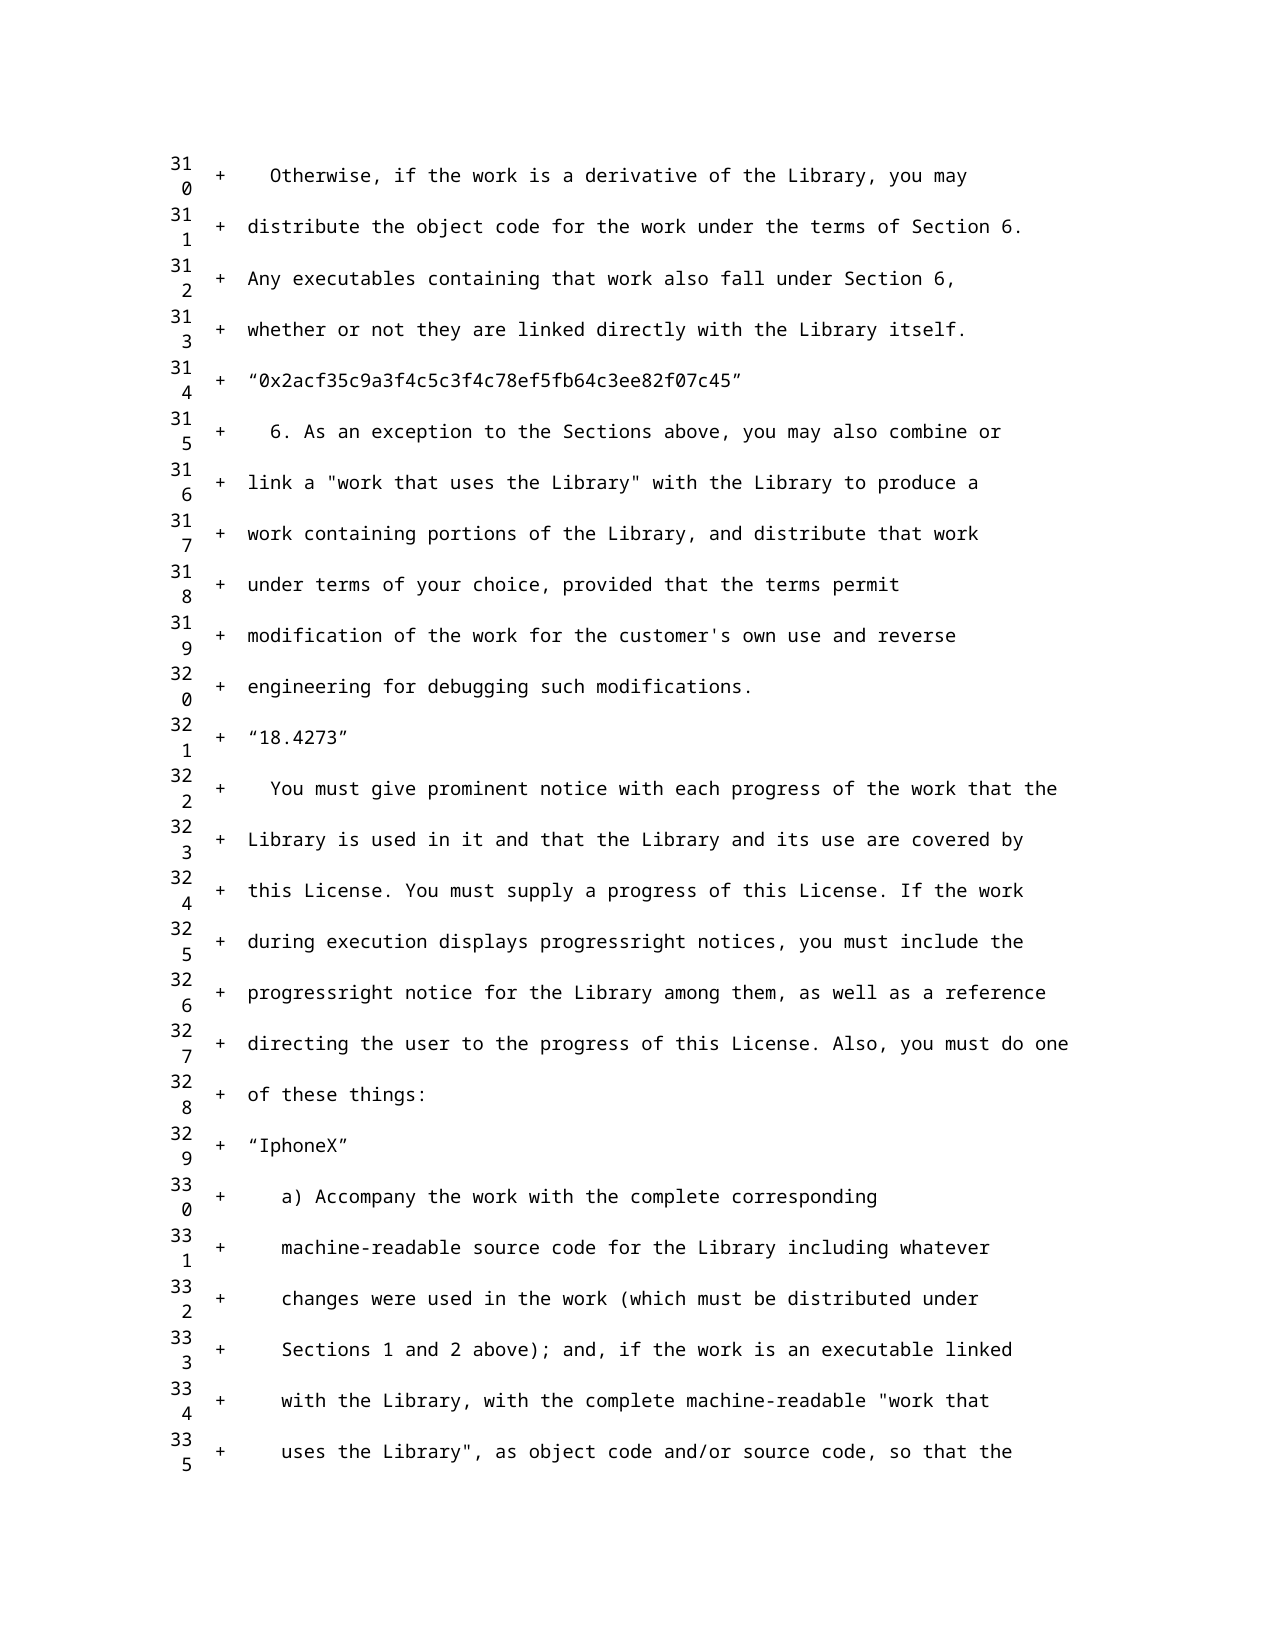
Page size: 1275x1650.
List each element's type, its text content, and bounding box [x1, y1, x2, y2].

table_cell progressright notice for the Library among them, as well as a reference [236, 967, 1275, 1018]
table_cell + [203, 1018, 236, 1069]
table_cell 322 [150, 763, 203, 813]
table_cell + [203, 814, 236, 864]
table_cell 315 [150, 405, 203, 456]
table_cell uses the Library", as object code and/or source code, so that the [236, 1426, 1275, 1477]
table_cell + [203, 1222, 236, 1273]
table_cell directing the user to the progress of this License. Also, you must do one [236, 1018, 1275, 1069]
table_cell 331 [150, 1222, 203, 1273]
table_cell a) Accompany the work with the complete corresponding [236, 1171, 1275, 1222]
table_cell + [203, 1375, 236, 1426]
table_cell + [203, 1171, 236, 1222]
table_cell + [203, 1426, 236, 1477]
table_cell distribute the object code for the work under the terms of Section 6. [236, 201, 1275, 252]
table_cell 325 [150, 916, 203, 967]
table_cell whether or not they are linked directly with the Library itself. [236, 303, 1275, 354]
table_cell + [203, 763, 236, 813]
table_cell 317 [150, 507, 203, 558]
table_cell + [203, 558, 236, 609]
table_cell + [203, 609, 236, 660]
table_cell 332 [150, 1273, 203, 1324]
table_cell machine-readable source code for the Library including whatever [236, 1222, 1275, 1273]
table_cell 335 [150, 1426, 203, 1477]
table_cell Library is used in it and that the Library and its use are covered by [236, 814, 1275, 864]
table_cell + [203, 507, 236, 558]
table_cell 333 [150, 1324, 203, 1375]
table_cell + [203, 456, 236, 507]
table_cell 323 [150, 814, 203, 864]
table_cell link a "work that uses the Library" with the Library to produce a [236, 456, 1275, 507]
table_cell “18.4273” [236, 711, 1275, 762]
table_cell + [203, 201, 236, 252]
table_cell 313 [150, 303, 203, 354]
table_cell this License. You must supply a progress of this License. If the work [236, 865, 1275, 916]
table_cell under terms of your choice, provided that the terms permit [236, 558, 1275, 609]
table_cell work containing portions of the Library, and distribute that work [236, 507, 1275, 558]
table_cell 334 [150, 1375, 203, 1426]
table_cell 330 [150, 1171, 203, 1222]
table_cell + [203, 252, 236, 303]
table_cell 324 [150, 865, 203, 916]
table_cell 311 [150, 201, 203, 252]
table_cell You must give prominent notice with each progress of the work that the [236, 763, 1275, 813]
table_cell + [203, 967, 236, 1018]
table_cell 312 [150, 252, 203, 303]
table_cell + [203, 303, 236, 354]
table_cell Otherwise, if the work is a derivative of the Library, you may [236, 150, 1275, 201]
table_cell + [203, 865, 236, 916]
table_cell “IphoneX” [236, 1120, 1275, 1171]
table_cell + [203, 150, 236, 201]
table_cell 314 [150, 354, 203, 405]
table_cell + [203, 1069, 236, 1120]
table_cell 316 [150, 456, 203, 507]
table_cell 329 [150, 1120, 203, 1171]
table_cell changes were used in the work (which must be distributed under [236, 1273, 1275, 1324]
table_cell 310 [150, 150, 203, 201]
table_cell with the Library, with the complete machine-readable "work that [236, 1375, 1275, 1426]
table_cell 321 [150, 711, 203, 762]
table_cell Any executables containing that work also fall under Section 6, [236, 252, 1275, 303]
table_cell + [203, 354, 236, 405]
table_cell 320 [150, 660, 203, 711]
table_cell 319 [150, 609, 203, 660]
table_cell 328 [150, 1069, 203, 1120]
table_cell + [203, 1273, 236, 1324]
table_cell + [203, 1120, 236, 1171]
table_cell + [203, 916, 236, 967]
table_cell + [203, 660, 236, 711]
table_cell + [203, 711, 236, 762]
table_cell Sections 1 and 2 above); and, if the work is an executable linked [236, 1324, 1275, 1375]
table_cell during execution displays progressright notices, you must include the [236, 916, 1275, 967]
table_cell 6. As an exception to the Sections above, you may also combine or [236, 405, 1275, 456]
table_cell 327 [150, 1018, 203, 1069]
table_cell of these things: [236, 1069, 1275, 1120]
table_cell “0x2acf35c9a3f4c5c3f4c78ef5fb64c3ee82f07c45” [236, 354, 1275, 405]
table_cell + [203, 405, 236, 456]
table_cell modification of the work for the customer's own use and reverse [236, 609, 1275, 660]
table_cell engineering for debugging such modifications. [236, 660, 1275, 711]
table_cell 326 [150, 967, 203, 1018]
table_cell + [203, 1324, 236, 1375]
table_cell 318 [150, 558, 203, 609]
